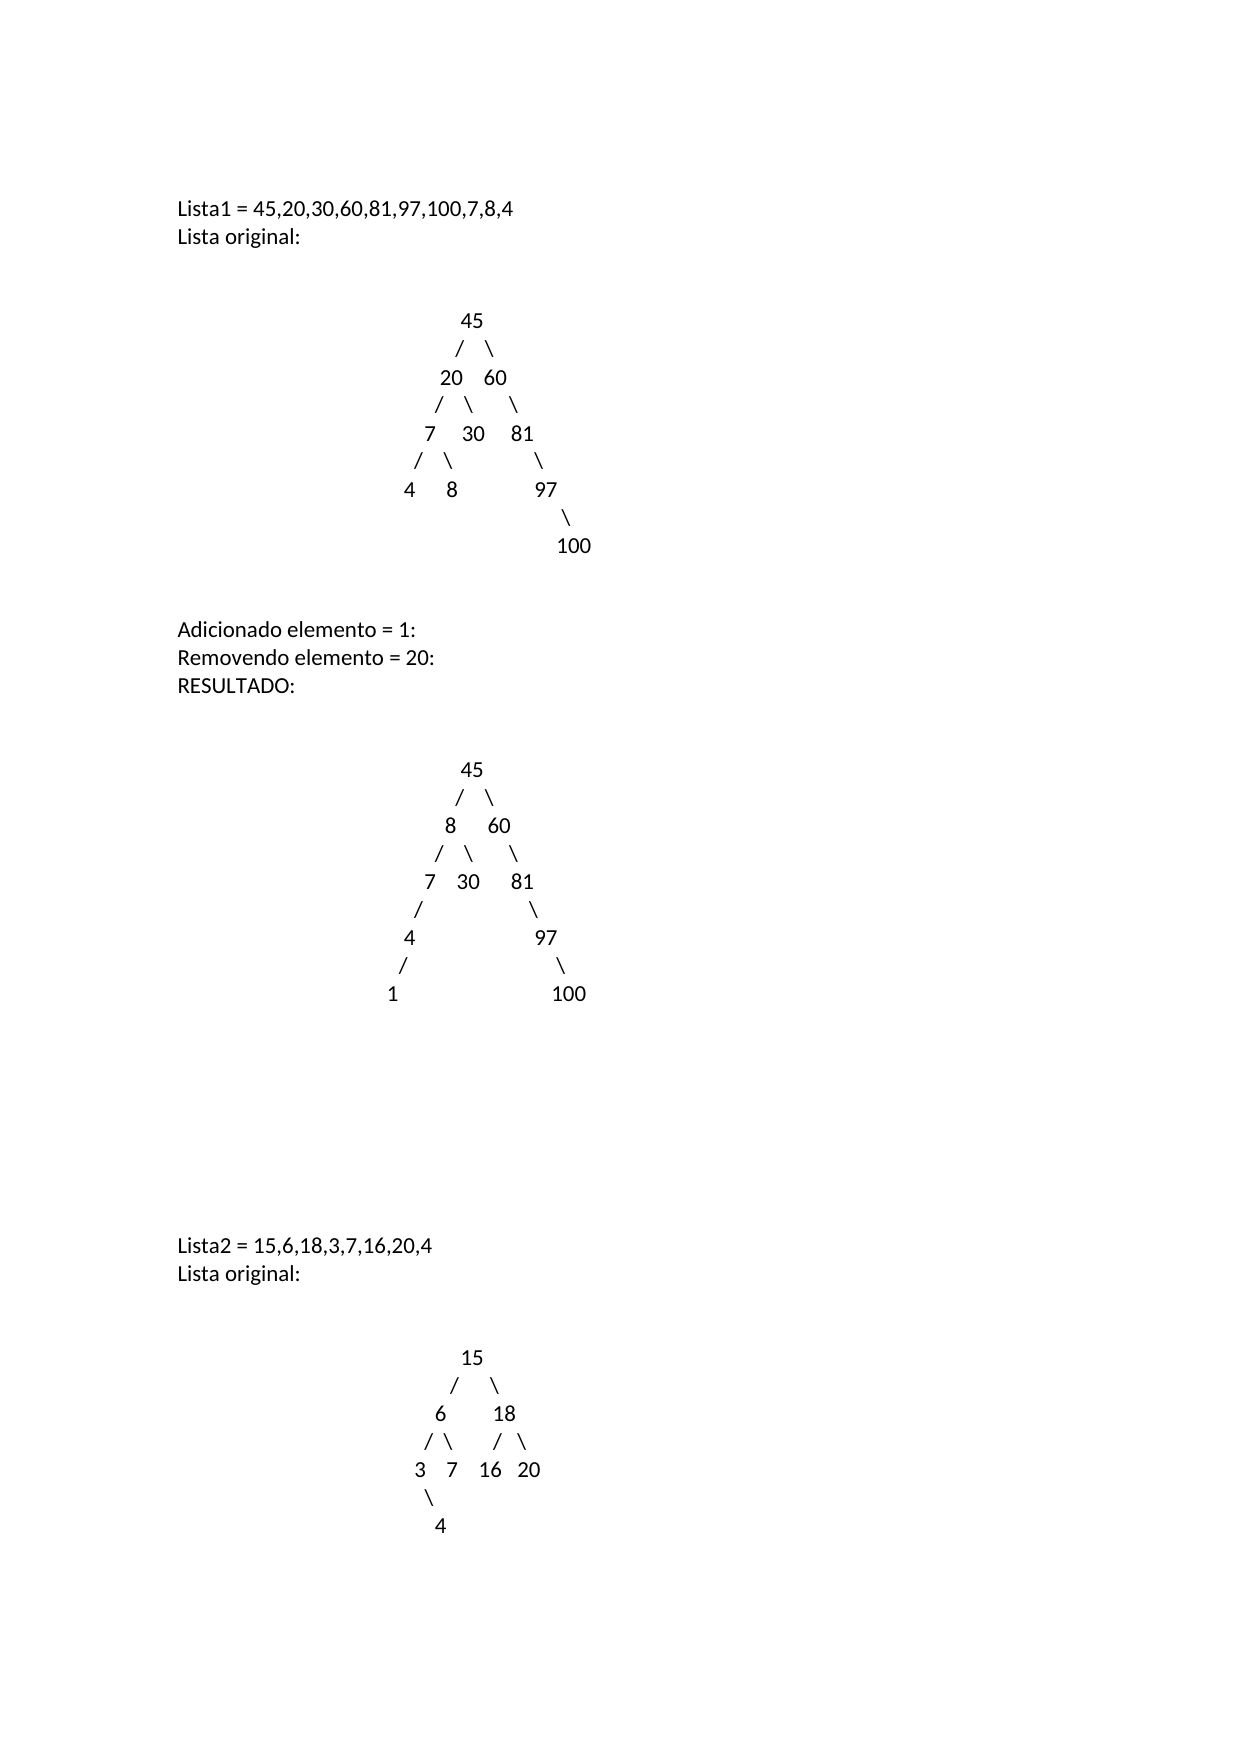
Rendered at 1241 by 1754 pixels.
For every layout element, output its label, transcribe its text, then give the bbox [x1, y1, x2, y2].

text 6 18 [177, 1399, 1063, 1427]
text / \ [177, 895, 1063, 923]
text 3 7 16 20 [177, 1455, 1063, 1483]
text / \ \ [177, 391, 1063, 419]
text 4 [177, 1511, 1063, 1539]
text 4 8 97 [177, 475, 1063, 503]
text / \ \ [177, 839, 1063, 867]
text Lista1 = 45,20,30,60,81,97,100,7,8,4 [177, 194, 1063, 222]
text / \ [177, 783, 1063, 811]
text 100 [177, 531, 1063, 559]
text / \ / \ [177, 1427, 1063, 1455]
text 4 97 [177, 923, 1063, 951]
text / \ [177, 951, 1063, 979]
text Lista original: [177, 1259, 1063, 1287]
text 45 [177, 755, 1063, 783]
text RESULTADO: [177, 671, 1063, 699]
text 7 30 81 [177, 419, 1063, 447]
text Removendo elemento = 20: [177, 643, 1063, 671]
text 1 100 [177, 979, 1063, 1007]
text 7 30 81 [177, 867, 1063, 895]
text 8 60 [177, 811, 1063, 839]
text / \ \ [177, 447, 1063, 475]
text / \ [177, 334, 1063, 363]
text 15 [177, 1343, 1063, 1371]
text Lista2 = 15,6,18,3,7,16,20,4 [177, 1231, 1063, 1259]
text / \ [177, 1371, 1063, 1399]
text Lista original: [177, 222, 1063, 251]
text 45 [177, 307, 1063, 334]
text Adicionado elemento = 1: [177, 615, 1063, 643]
text 20 60 [177, 363, 1063, 391]
text \ [177, 503, 1063, 531]
text \ [177, 1483, 1063, 1511]
